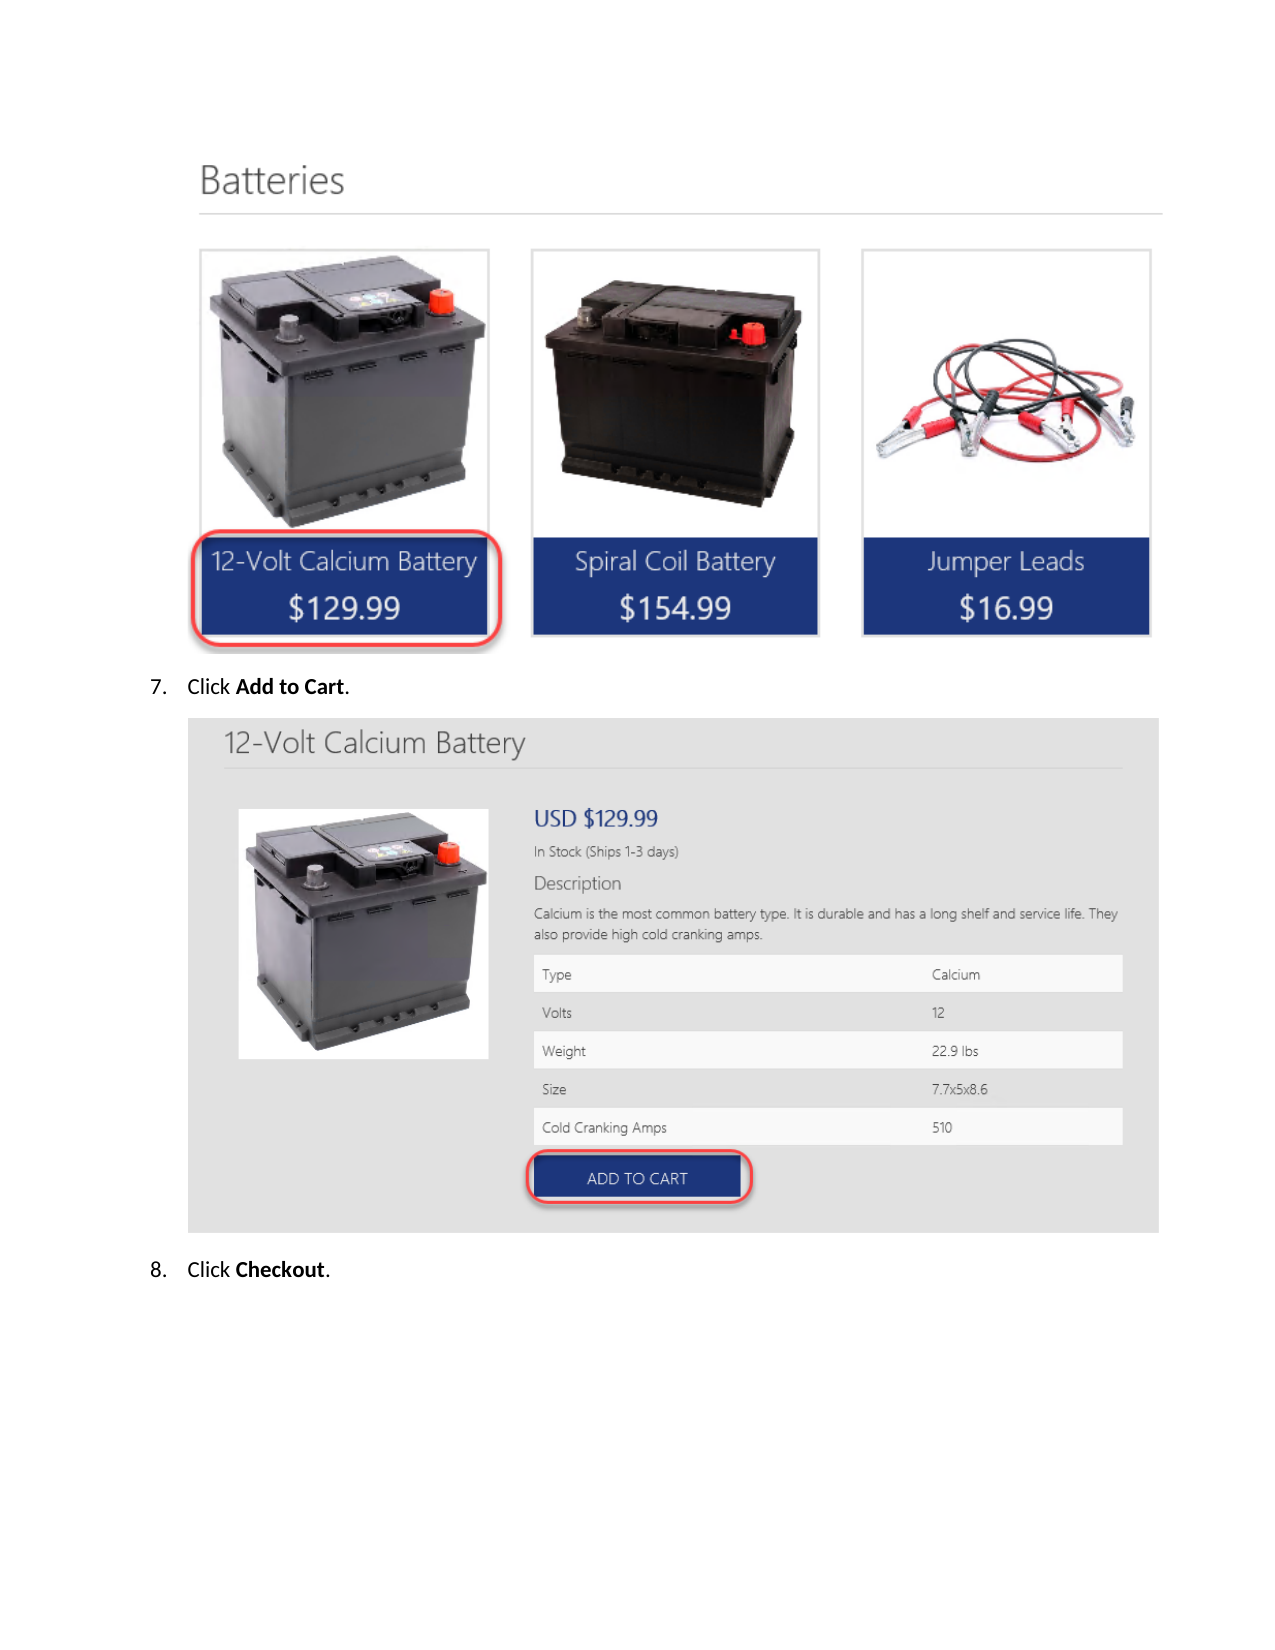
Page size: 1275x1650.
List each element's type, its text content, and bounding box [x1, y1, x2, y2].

picture [187, 718, 1163, 1236]
picture [187, 150, 1163, 654]
list Click Checkout. [150, 1255, 1125, 1283]
list Click Add to Cart. [150, 672, 1125, 700]
